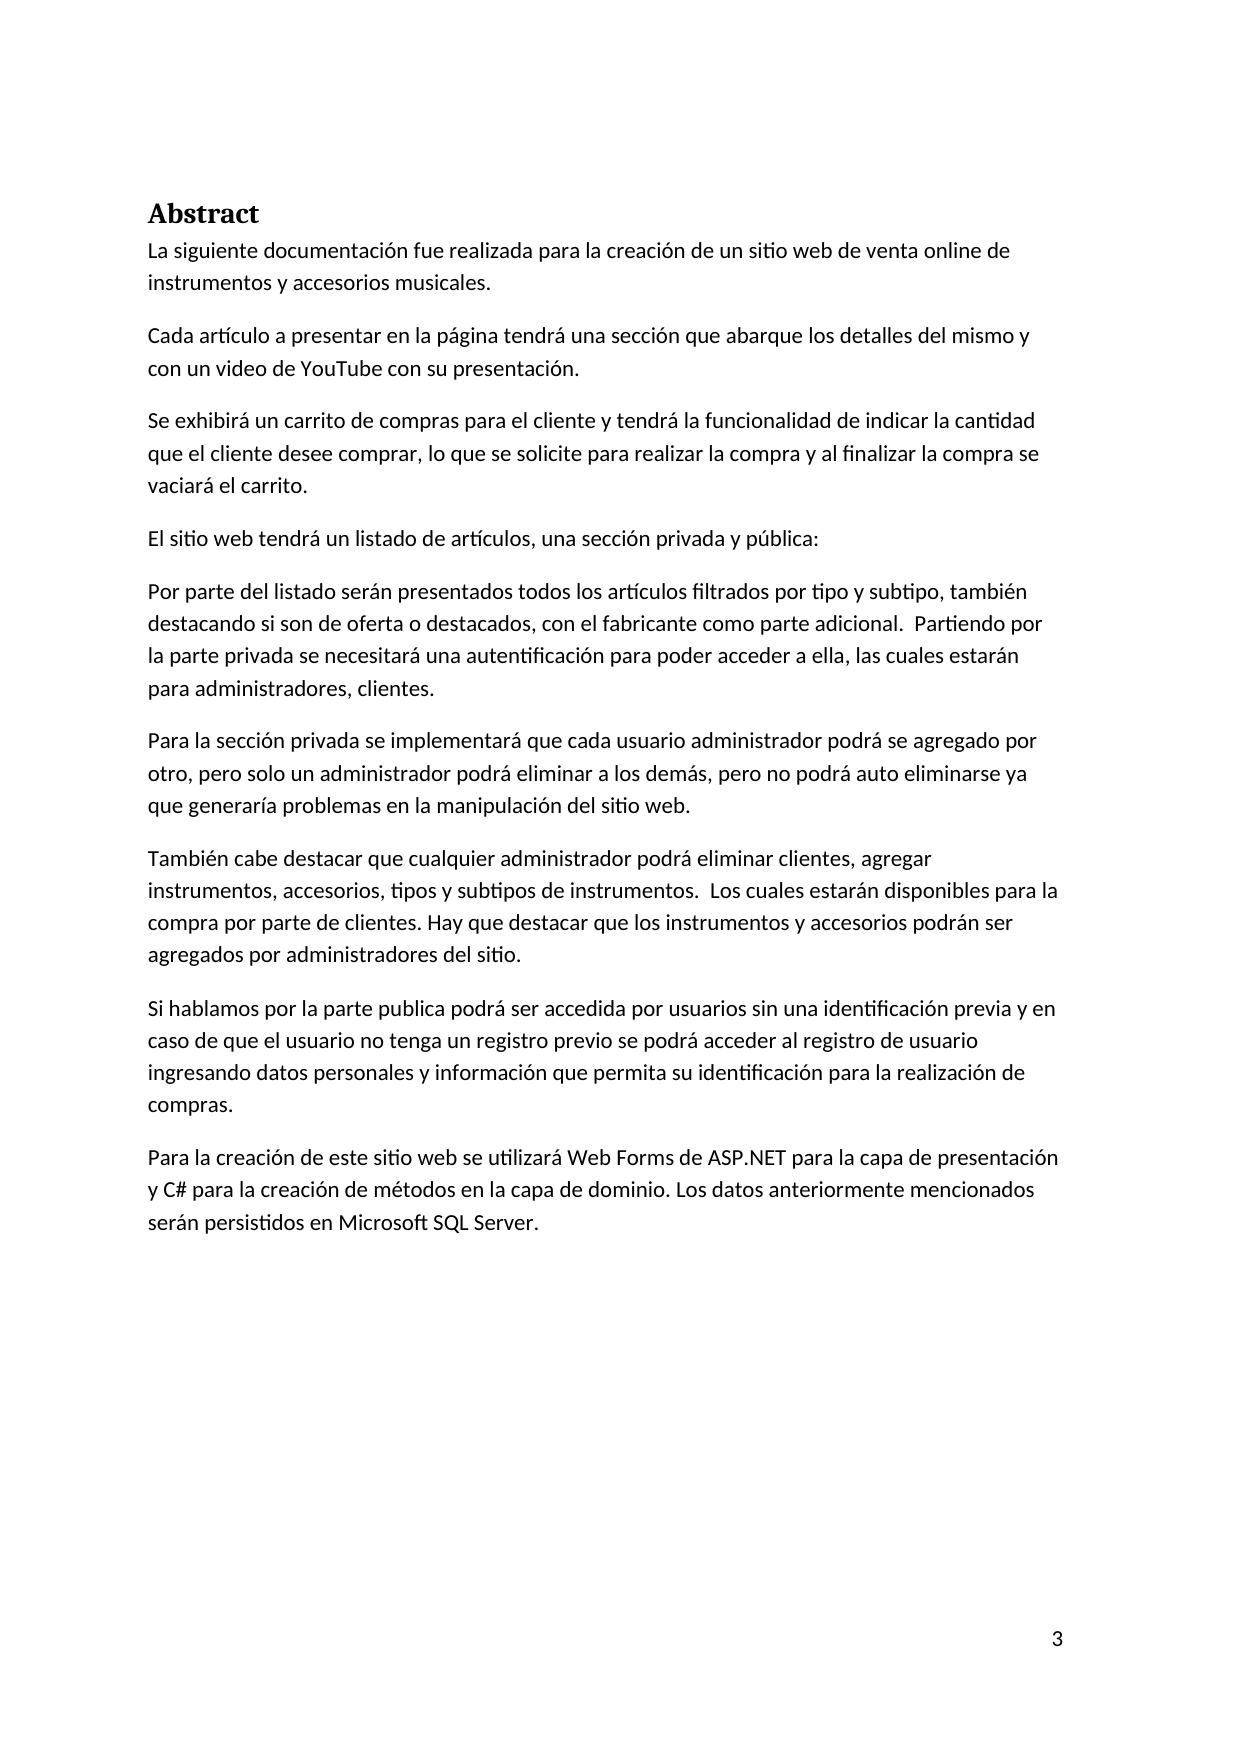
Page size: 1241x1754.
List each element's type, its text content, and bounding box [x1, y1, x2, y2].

subtitle Abstract [148, 198, 1063, 231]
text Por parte del listado serán presentados todos los artículos filtrados por tipo y subtipo, también destacando si son de oferta o destacados, con el fabricante como parte adicional. Partiendo por la parte privada se necesitará una autentificación para poder acceder a ella, las cuales estarán para administradores, clientes. [148, 577, 1063, 702]
text Cada artículo a presentar en la página tendrá una sección que abarque los detalles del mismo y con un video de YouTube con su presentación. [148, 321, 1063, 382]
text Para la creación de este sitio web se utilizará Web Forms de ASP.NET para la capa de presentación y C# para la creación de métodos en la capa de dominio. Los datos anteriormente mencionados serán persistidos en Microsoft SQL Server. [148, 1143, 1063, 1236]
text El sitio web tendrá un listado de artículos, una sección privada y pública: [148, 524, 1063, 552]
text Si hablamos por la parte publica podrá ser accedida por usuarios sin una identificación previa y en caso de que el usuario no tenga un registro previo se podrá acceder al registro de usuario ingresando datos personales y información que permita su identificación para la realización de compras. [148, 994, 1063, 1118]
text También cabe destacar que cualquier administrador podrá eliminar clientes, agregar instrumentos, accesorios, tipos y subtipos de instrumentos. Los cuales estarán disponibles para la compra por parte de clientes. Hay que destacar que los instrumentos y accesorios podrán ser agregados por administradores del sitio. [148, 844, 1063, 969]
text Para la sección privada se implementará que cada usuario administrador podrá se agregado por otro, pero solo un administrador podrá eliminar a los demás, pero no podrá auto eliminarse ya que generaría problemas en la manipulación del sitio web. [148, 727, 1063, 819]
text Se exhibirá un carrito de compras para el cliente y tendrá la funcionalidad de indicar la cantidad que el cliente desee comprar, lo que se solicite para realizar la compra y al finalizar la compra se vaciará el carrito. [148, 407, 1063, 499]
text La siguiente documentación fue realizada para la creación de un sitio web de venta online de instrumentos y accesorios musicales. [148, 236, 1063, 296]
